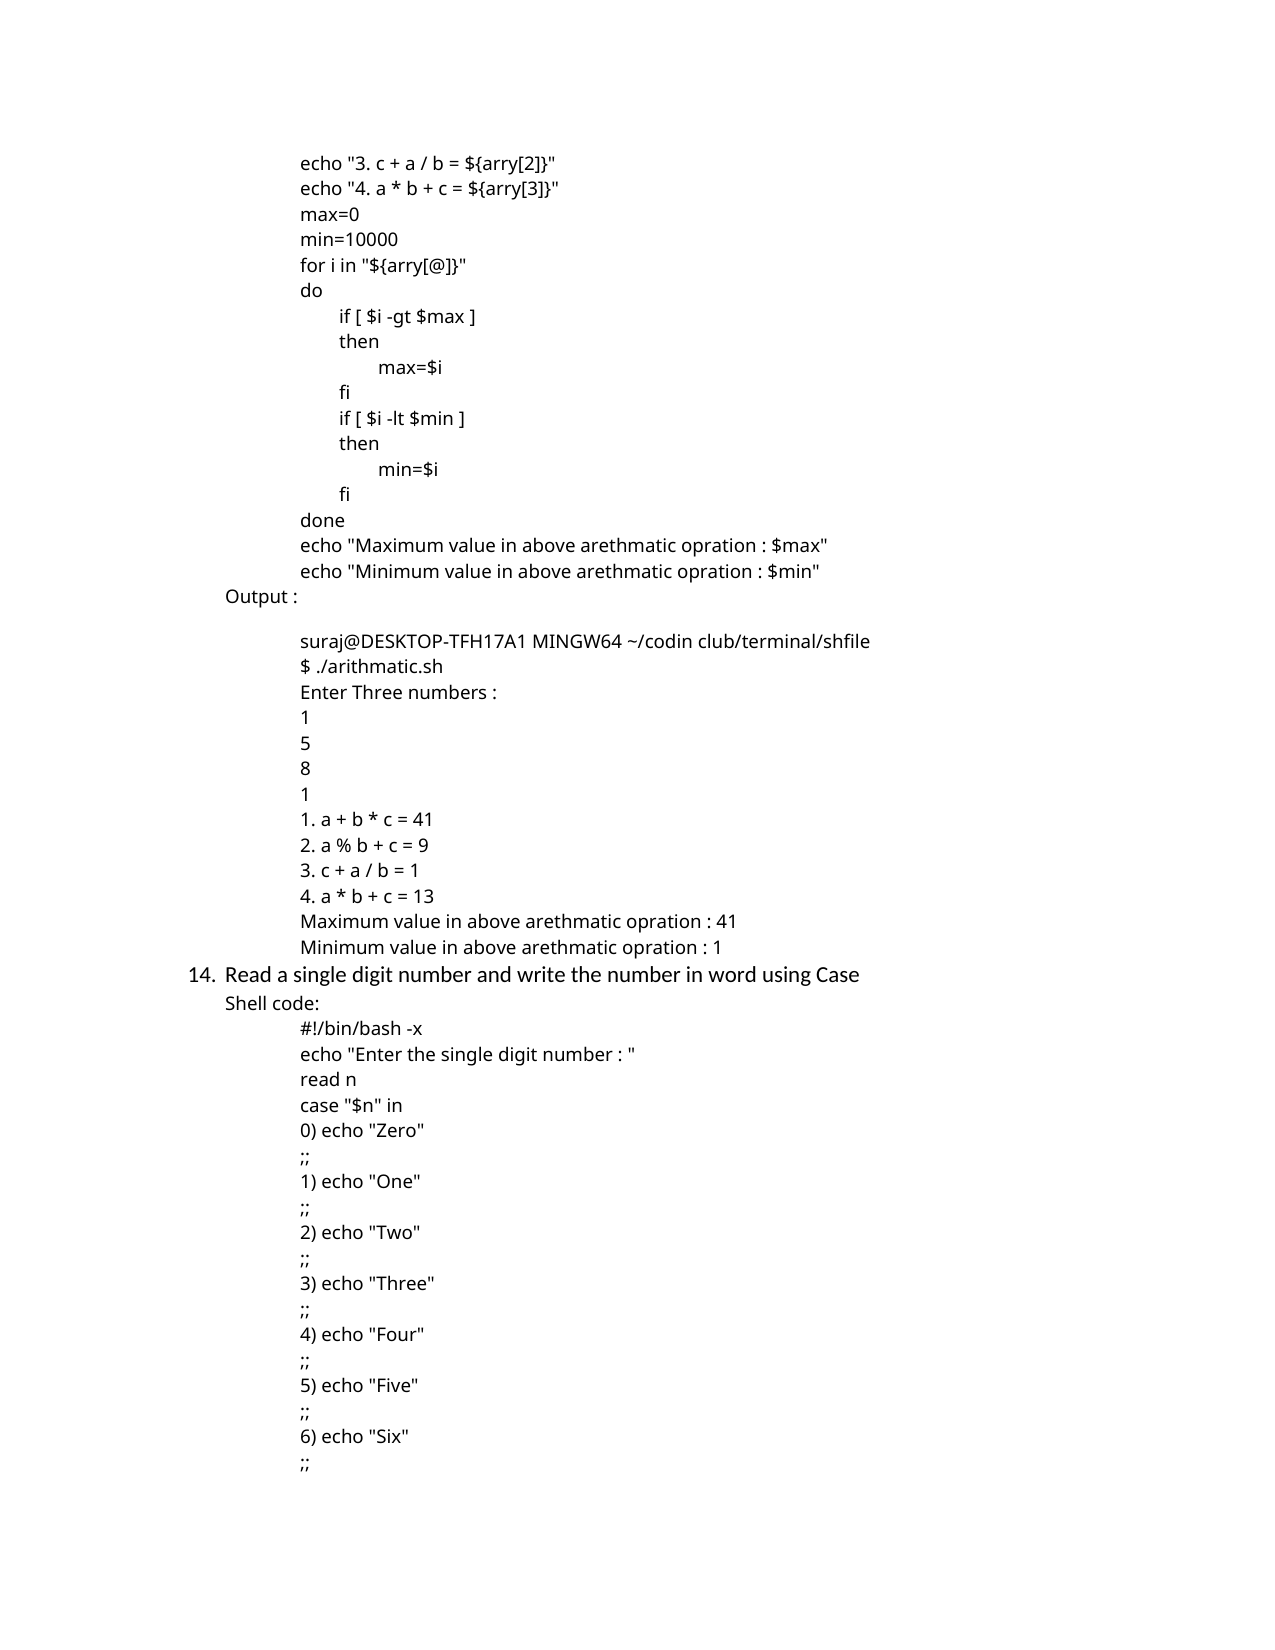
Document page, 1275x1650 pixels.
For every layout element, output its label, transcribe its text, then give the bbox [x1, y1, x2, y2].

text min=10000 [300, 227, 1125, 252]
text ;; [300, 1398, 1125, 1424]
text Enter Three numbers : [300, 679, 1125, 704]
text 0) echo "Zero" [300, 1118, 1125, 1143]
text 5 [300, 730, 1125, 756]
text case "$n" in [300, 1092, 1125, 1118]
text if [ $i -gt $max ] [300, 303, 1125, 329]
text ;; [300, 1194, 1125, 1220]
text done [300, 507, 1125, 533]
text for i in "${arry[@]}" [300, 252, 1125, 278]
text ;; [300, 1296, 1125, 1322]
text fi [300, 380, 1125, 405]
text Minimum value in above arethmatic opration : 1 [300, 934, 1125, 960]
text min=$i [300, 456, 1125, 482]
text 2. a % b + c = 9 [300, 832, 1125, 858]
text fi [300, 482, 1125, 507]
text $ ./arithmatic.sh [300, 653, 1125, 679]
text then [300, 431, 1125, 456]
text 1 [300, 704, 1125, 730]
list Read a single digit number and write the number in word using Case [187, 960, 1125, 988]
text 4) echo "Four" [300, 1322, 1125, 1347]
text read n [300, 1067, 1125, 1092]
list Shell code: [225, 990, 1125, 1016]
text echo "4. a * b + c = ${arry[3]}" [300, 176, 1125, 201]
text if [ $i -lt $min ] [300, 405, 1125, 431]
text ;; [300, 1347, 1125, 1373]
text echo "3. c + a / b = ${arry[2]}" [300, 150, 1125, 176]
text echo "Enter the single digit number : " [300, 1041, 1125, 1067]
text 1) echo "One" [300, 1169, 1125, 1194]
text then [300, 329, 1125, 354]
text 5) echo "Five" [300, 1373, 1125, 1398]
text echo "Maximum value in above arethmatic opration : $max" [300, 533, 1125, 558]
text 8 [300, 756, 1125, 781]
text 2) echo "Two" [300, 1220, 1125, 1245]
text 1 [300, 781, 1125, 807]
text 6) echo "Six" [300, 1424, 1125, 1449]
text max=0 [300, 201, 1125, 227]
text suraj@DESKTOP-TFH17A1 MINGW64 ~/codin club/terminal/shfile [300, 628, 1125, 653]
text do [300, 278, 1125, 303]
text #!/bin/bash -x [300, 1016, 1125, 1041]
text 4. a * b + c = 13 [300, 883, 1125, 909]
text ;; [300, 1449, 1125, 1475]
list Output : [225, 584, 1125, 609]
text ;; [300, 1143, 1125, 1169]
text 3) echo "Three" [300, 1271, 1125, 1296]
text 3. c + a / b = 1 [300, 858, 1125, 883]
text Maximum value in above arethmatic opration : 41 [300, 909, 1125, 934]
text echo "Minimum value in above arethmatic opration : $min" [300, 558, 1125, 584]
text ;; [300, 1245, 1125, 1271]
text max=$i [300, 354, 1125, 380]
text 1. a + b * c = 41 [300, 807, 1125, 832]
